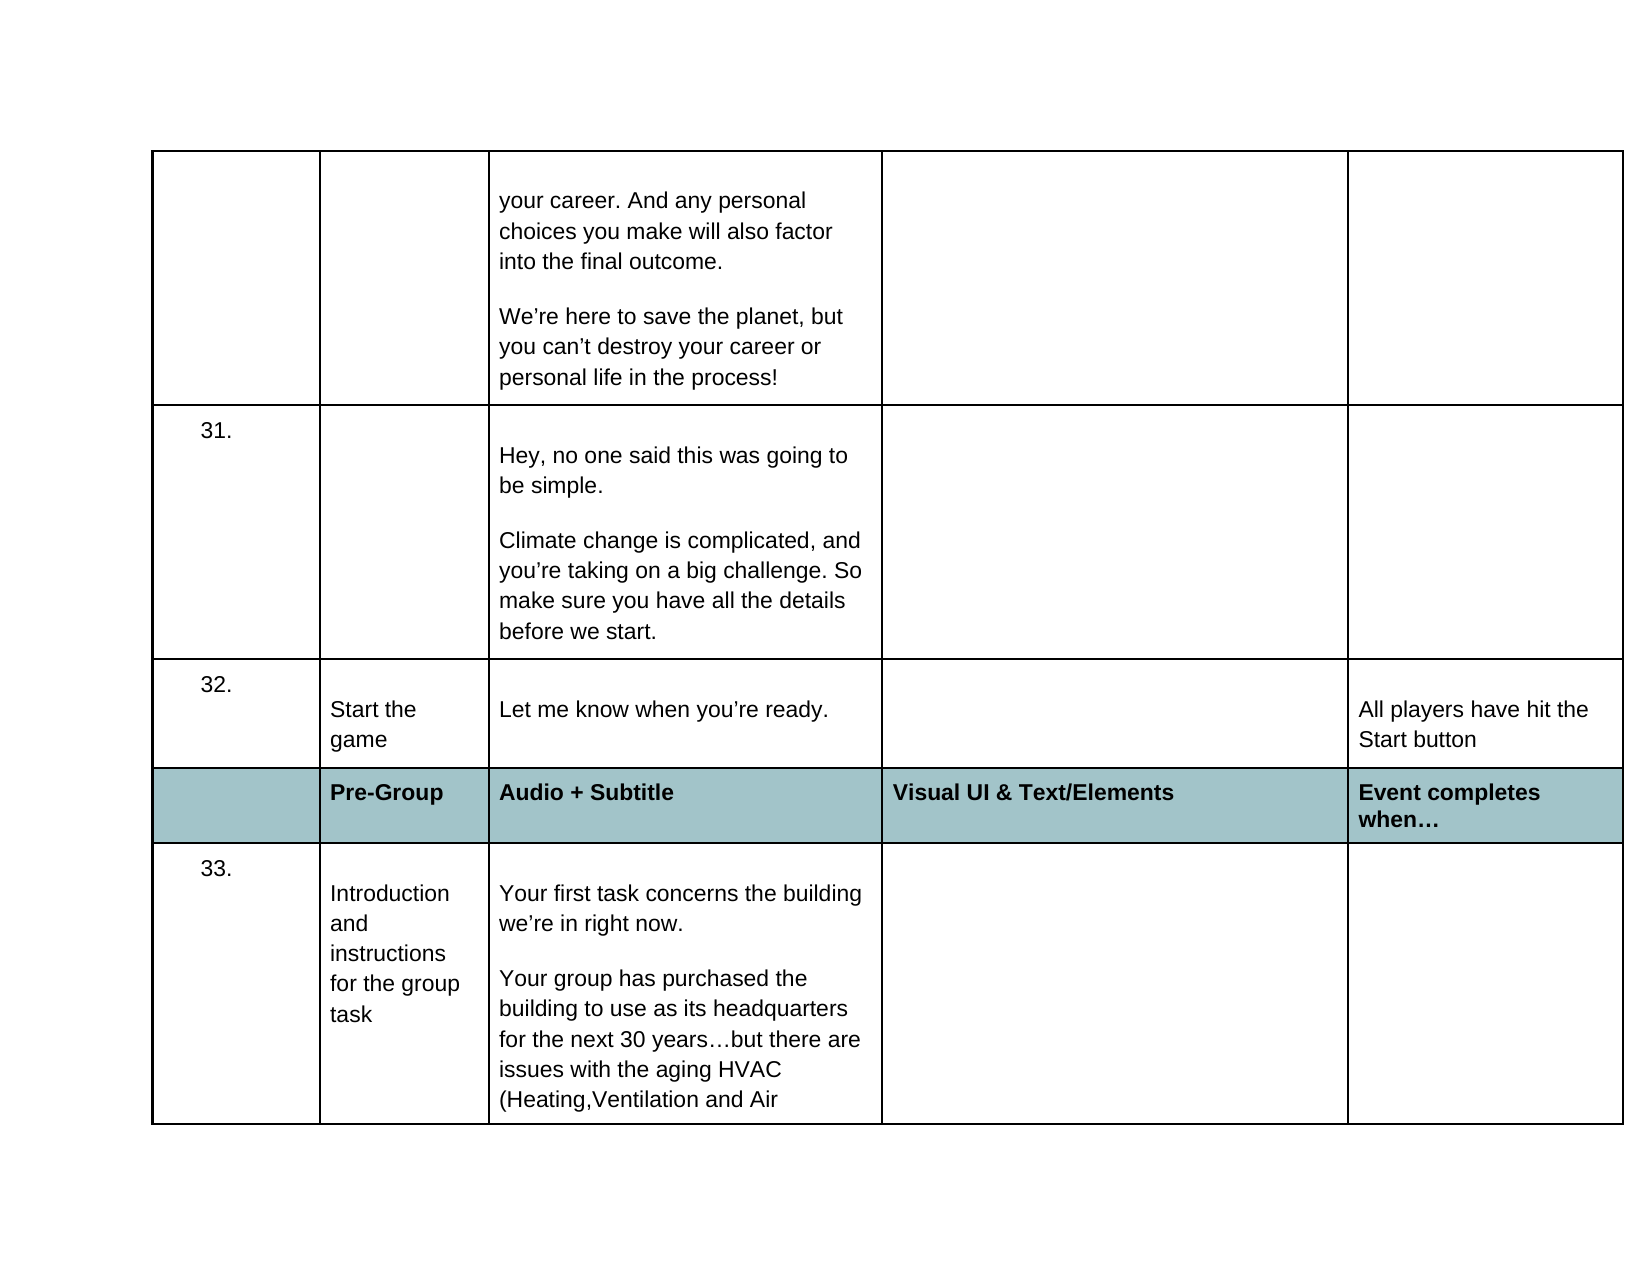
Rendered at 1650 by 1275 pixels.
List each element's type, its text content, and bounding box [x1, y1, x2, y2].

table_cell Pre-Group [321, 769, 488, 842]
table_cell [490, 844, 881, 1123]
table_cell [1349, 406, 1622, 658]
table_cell [1349, 152, 1622, 404]
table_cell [321, 844, 488, 1123]
table_cell [321, 406, 488, 658]
table_cell Audio + Subtitle [490, 769, 881, 842]
table_cell [154, 844, 319, 1123]
table_cell [154, 660, 319, 767]
table_cell Event completes when… [1349, 769, 1622, 842]
table_cell [883, 152, 1347, 404]
table_cell [154, 152, 319, 404]
table_cell Let me know when you’re ready. [490, 660, 881, 767]
table_cell Visual UI & Text/Elements [883, 769, 1347, 842]
table_cell [154, 769, 319, 842]
table_cell [1349, 844, 1622, 1123]
table_cell [883, 406, 1347, 658]
table_cell [883, 844, 1347, 1123]
table_cell All players have hit the Start button [1349, 660, 1622, 767]
table_cell [883, 660, 1347, 767]
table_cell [490, 152, 881, 404]
table_cell [154, 406, 319, 658]
table_cell Hey, no one said this was going to be simple. Climate change is complicated, and you’re taking on a big challenge. So make sure you have all the details before we start. [490, 406, 881, 658]
table_cell [321, 152, 488, 404]
table_cell Start the game [321, 660, 488, 767]
